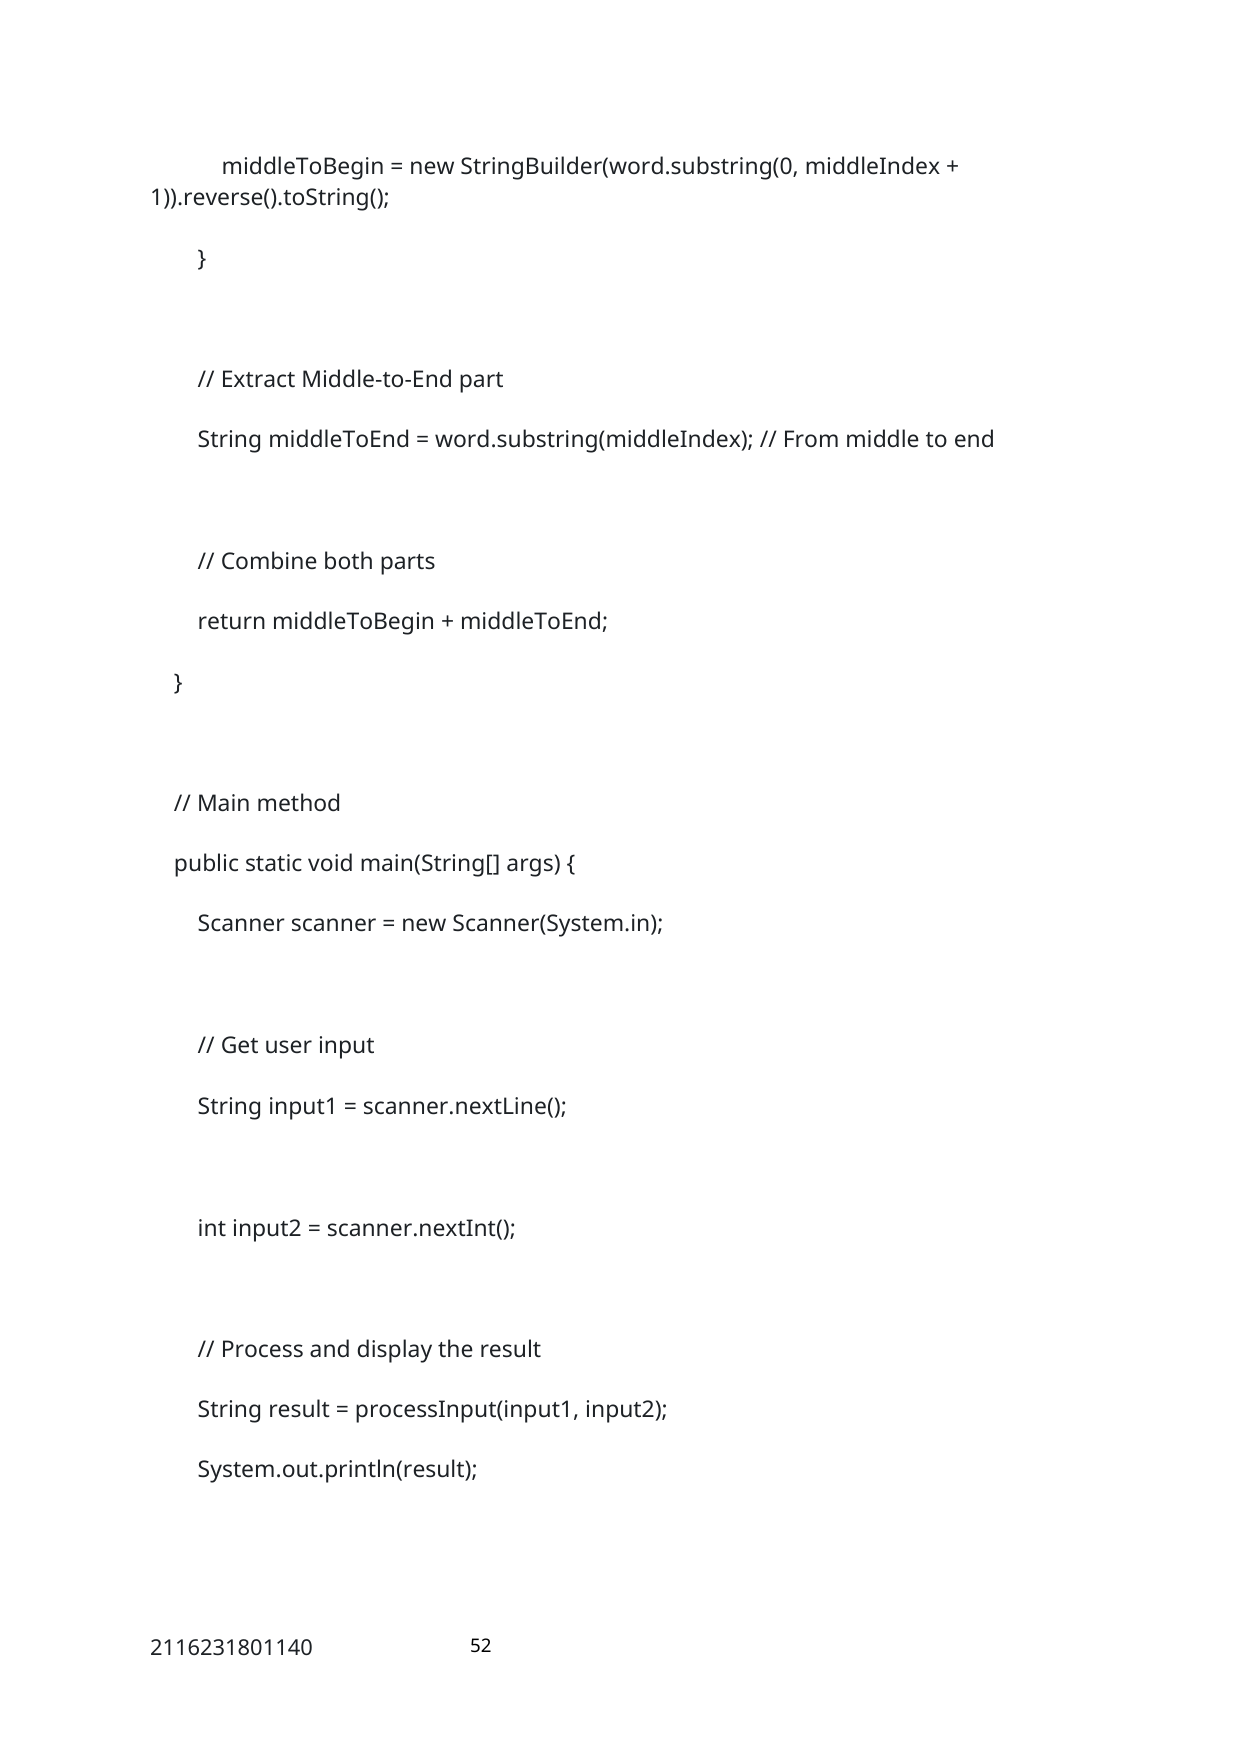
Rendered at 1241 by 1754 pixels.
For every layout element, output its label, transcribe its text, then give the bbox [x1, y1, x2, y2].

subtitle } [150, 666, 1090, 697]
subtitle // Extract Middle-to-End part [150, 362, 1090, 394]
subtitle public static void main(String[] args) { [150, 847, 1090, 878]
subtitle // Get user input [150, 1029, 1090, 1061]
subtitle // Process and display the result [150, 1333, 1090, 1364]
subtitle String middleToEnd = word.substring(middleIndex); // From middle to end [150, 423, 1090, 454]
subtitle int input2 = scanner.nextInt(); [150, 1212, 1090, 1243]
subtitle // Combine both parts [150, 545, 1090, 576]
subtitle } [150, 242, 1090, 273]
subtitle String result = processInput(input1, input2); [150, 1393, 1090, 1424]
subtitle // Main method [150, 787, 1090, 818]
subtitle middleToBegin = new StringBuilder(word.substring(0, middleIndex + 1)).reverse().toString(); [150, 150, 1090, 212]
subtitle Scanner scanner = new Scanner(System.in); [150, 907, 1090, 939]
subtitle return middleToBegin + middleToEnd; [150, 605, 1090, 637]
subtitle String input1 = scanner.nextLine(); [150, 1090, 1090, 1121]
subtitle System.out.println(result); [150, 1453, 1090, 1485]
